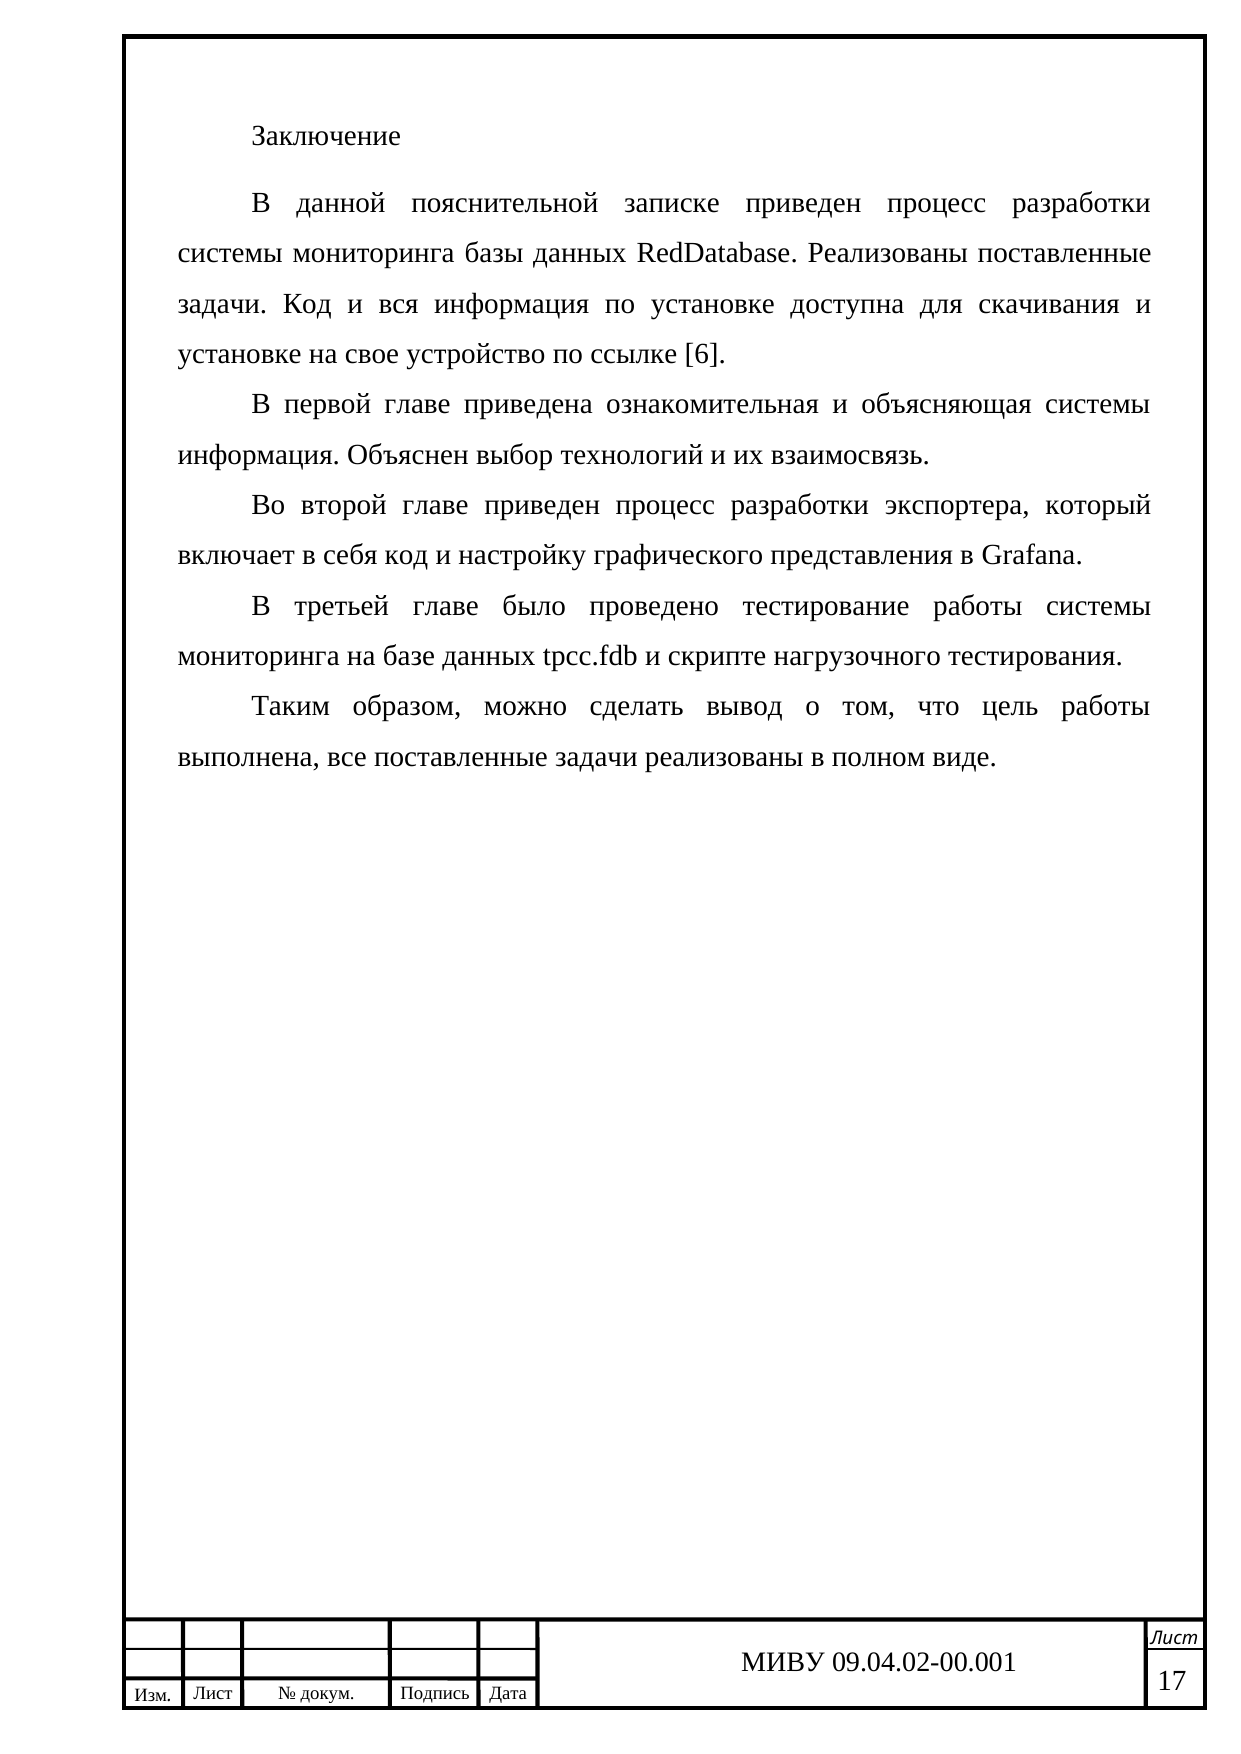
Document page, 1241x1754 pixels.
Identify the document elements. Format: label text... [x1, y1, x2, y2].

list В первой главе приведена ознакомительная и объясняющая системы информация. Объяснен выбор технологий и их взаимосвязь. [177, 386, 1152, 470]
text В третьей главе было проведено тестирование работы системы мониторинга на базе данных tpcc.fdb и скрипте нагрузочного тестирования. [177, 588, 1152, 672]
list Во второй главе приведен процесс разработки экспортера, который включает в себя код и настройку графического представления в Grafana. [177, 487, 1152, 571]
subtitle Заключение [177, 118, 1152, 152]
list Таким образом, можно сделать вывод о том, что цель работы выполнена, все поставленные задачи реализованы в полном виде. [177, 688, 1152, 772]
list В данной пояснительной записке приведен процесс разработки системы мониторинга базы данных RedDatabase. Реализованы поставленные задачи. Код и вся информация по установке доступна для скачивания и установке на свое устройство по ссылке [6]. [177, 185, 1152, 370]
